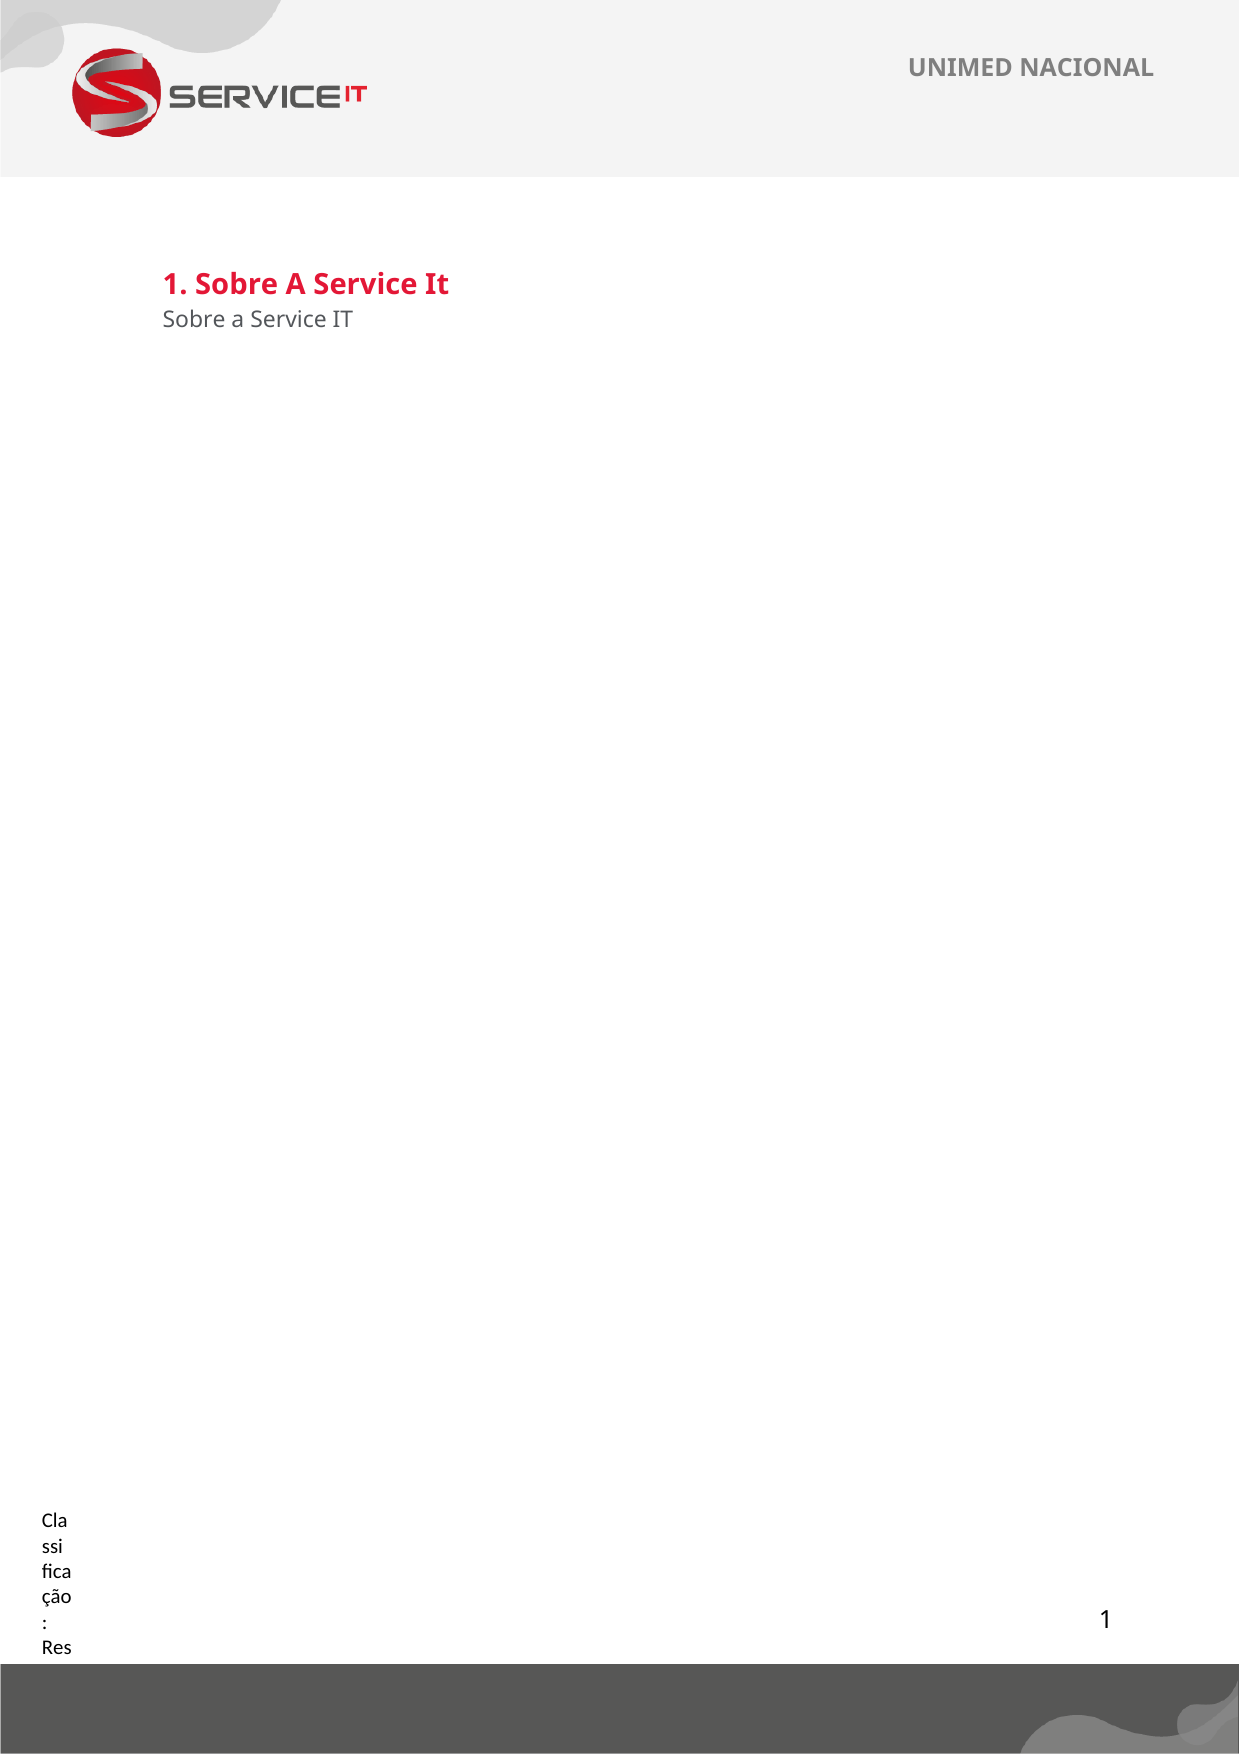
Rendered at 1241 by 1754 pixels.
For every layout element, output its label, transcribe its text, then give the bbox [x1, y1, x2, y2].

picture [0, 1664, 1239, 1754]
picture [0, 0, 1239, 177]
text Sobre a Service IT [162, 303, 1078, 334]
text 1. Sobre A Service It [162, 263, 1078, 303]
